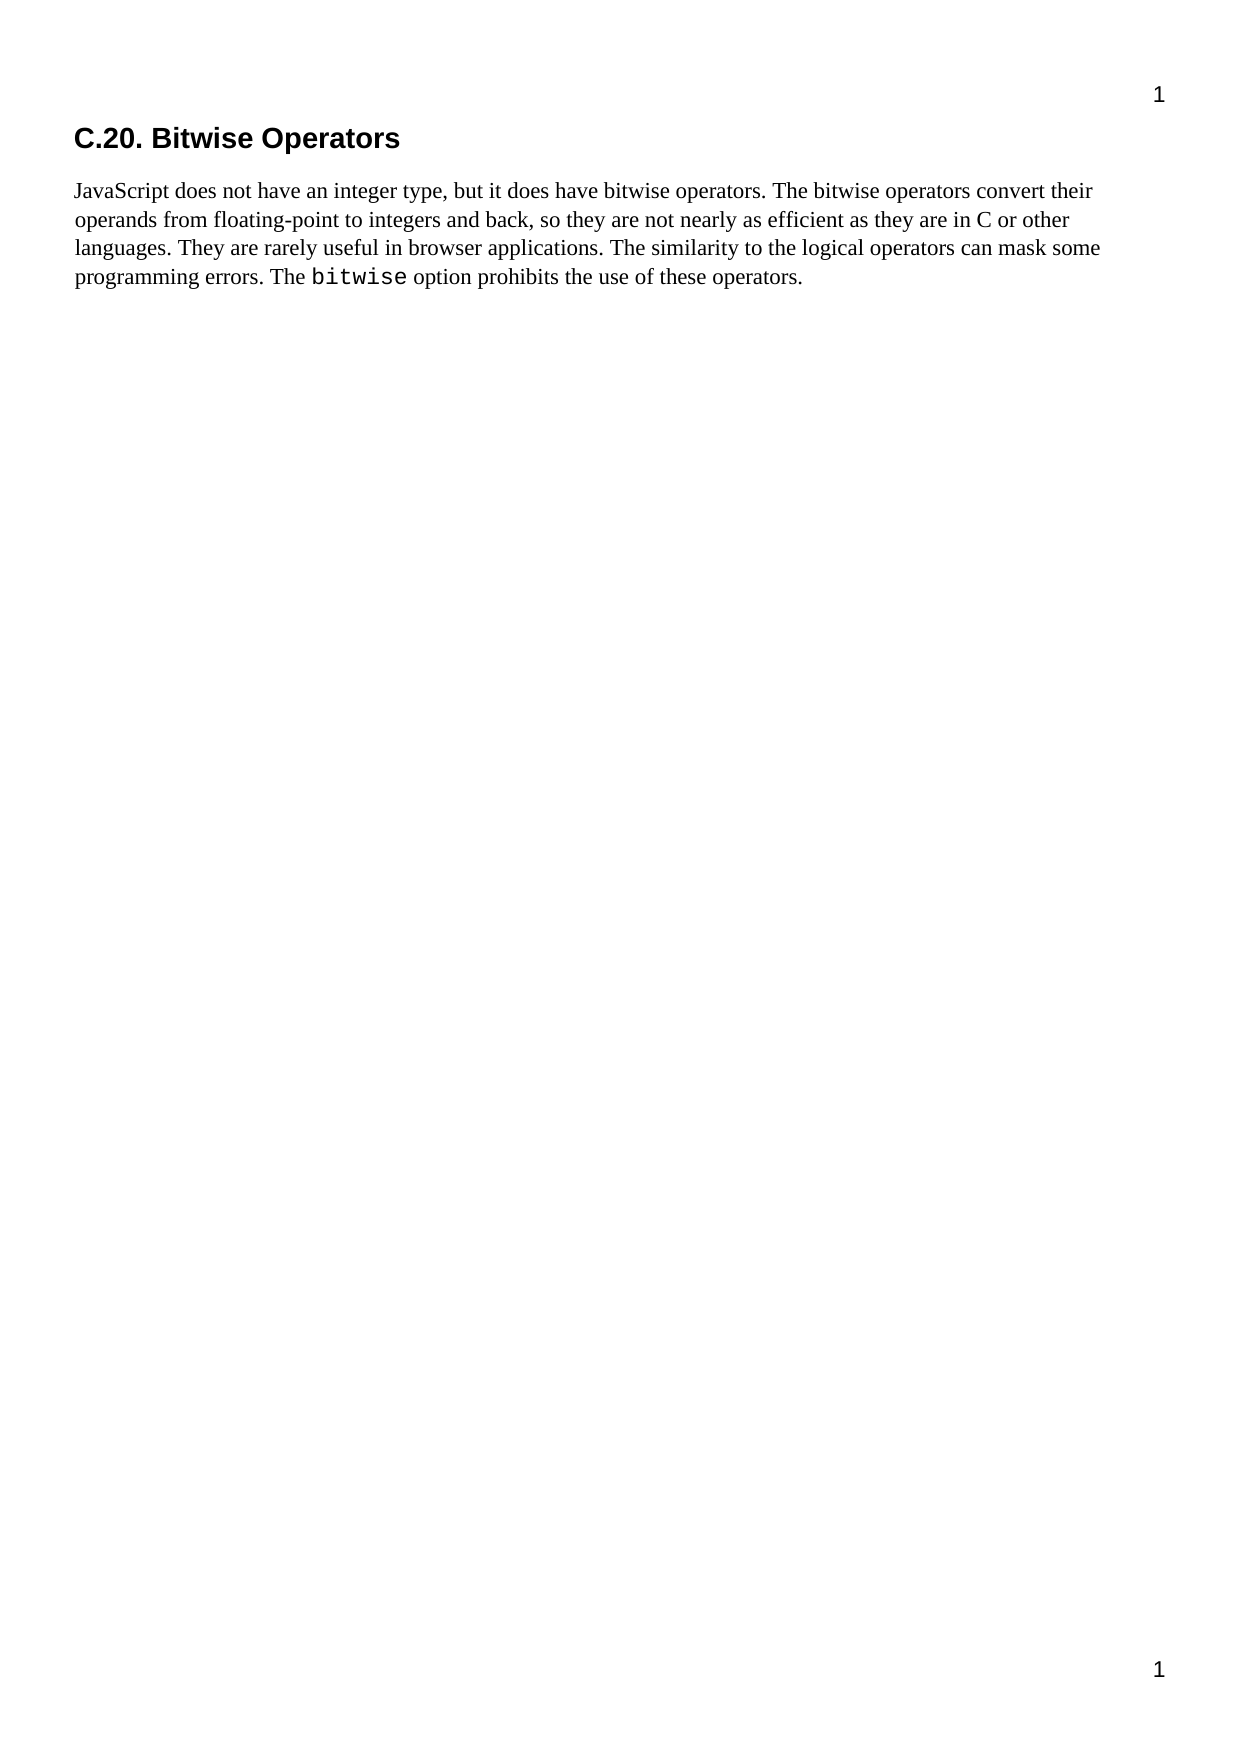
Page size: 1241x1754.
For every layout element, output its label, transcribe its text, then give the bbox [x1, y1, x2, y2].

subtitle C.20. Bitwise Operators [73, 121, 1165, 154]
text JavaScript does not have an integer type, but it does have bitwise operators. The bitwise operators convert their operands from floating-point to integers and back, so they are not nearly as efficient as they are in C or other languages. They are rarely useful in browser applications. The similarity to the logical operators can mask some programming errors. The bitwise option prohibits the use of these operators. [73, 177, 1164, 291]
